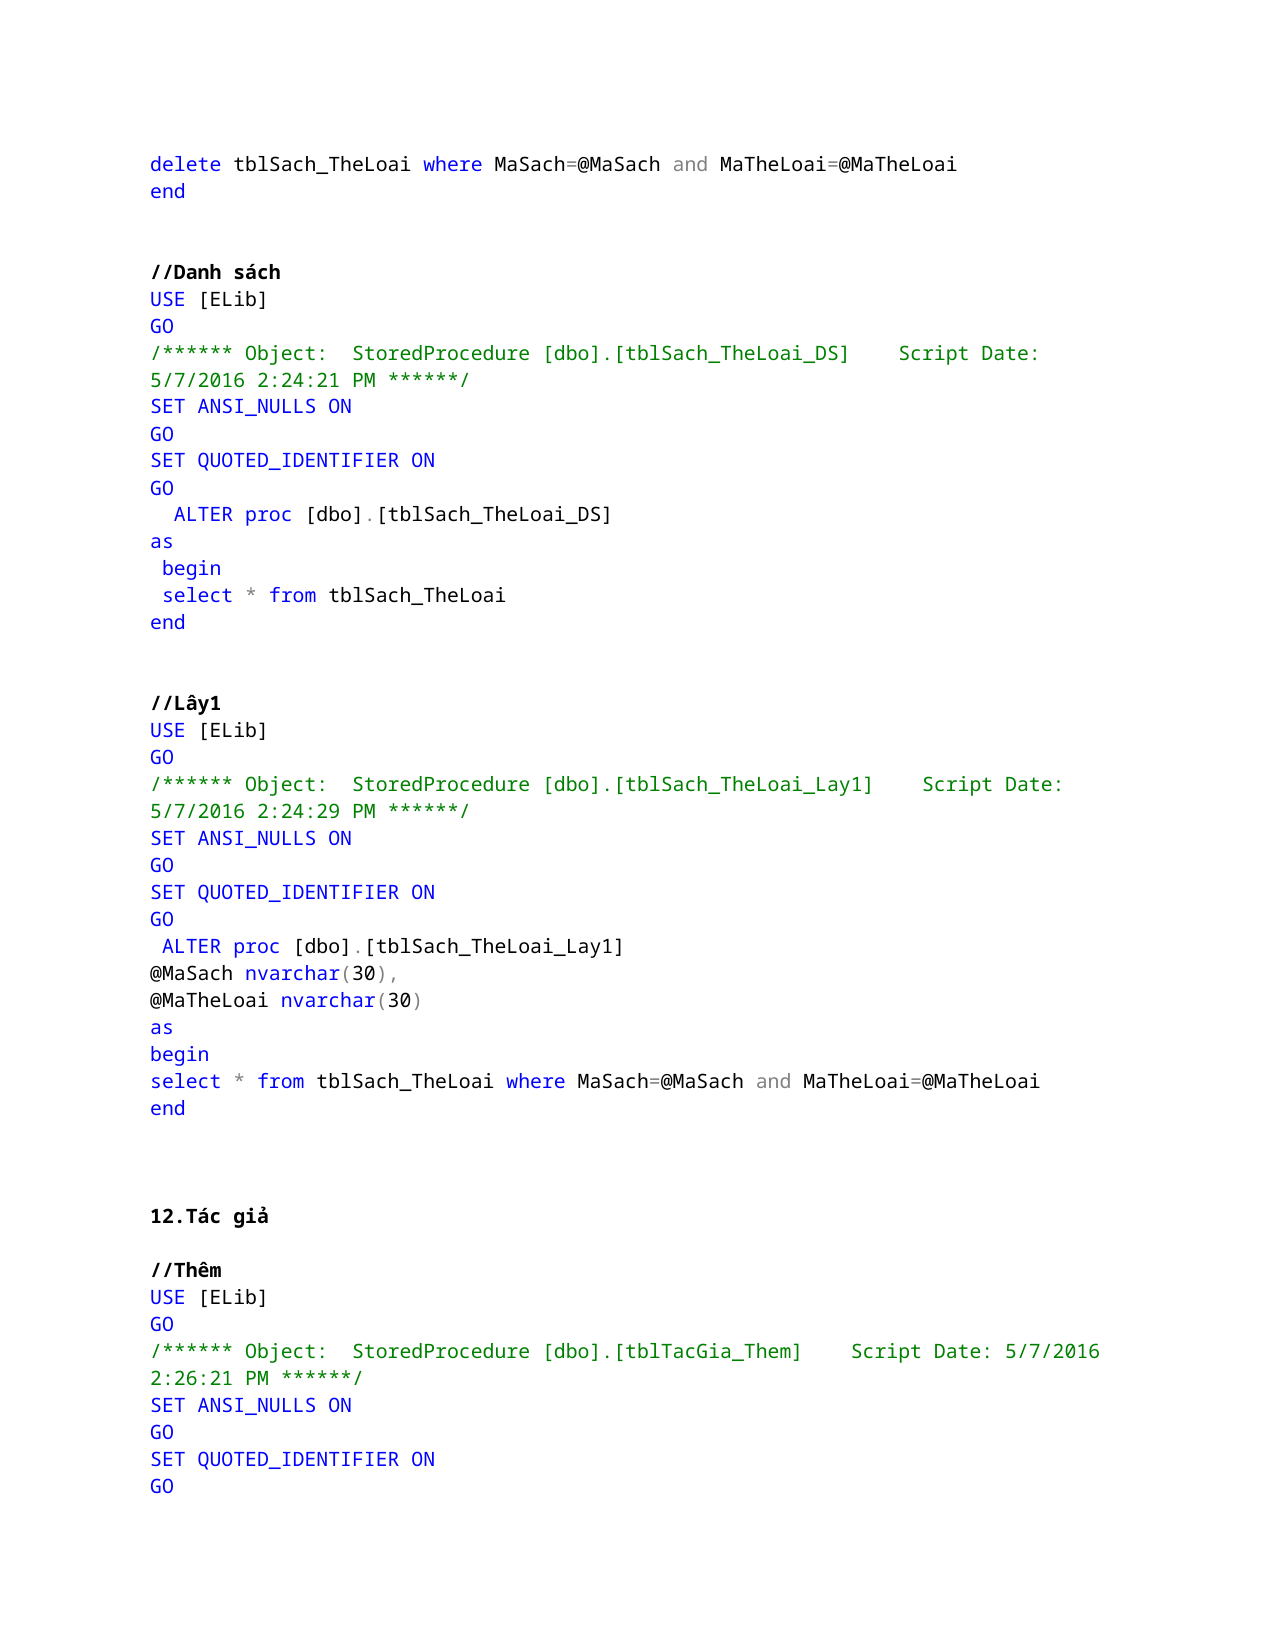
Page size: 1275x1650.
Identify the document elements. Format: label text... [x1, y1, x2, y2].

text ALTER proc [dbo].[tblSach_TheLoai_DS] [150, 501, 1125, 528]
text SET QUOTED_IDENTIFIER ON [150, 447, 1125, 474]
text begin [150, 1040, 1125, 1067]
text end [150, 1094, 1125, 1121]
text /****** Object: StoredProcedure [dbo].[tblTacGia_Them] Script Date: 5/7/2016 2:26:21 PM ******/ [150, 1337, 1125, 1391]
text GO [150, 905, 1125, 932]
text /****** Object: StoredProcedure [dbo].[tblSach_TheLoai_DS] Script Date: 5/7/2016 2:24:21 PM ******/ [150, 339, 1125, 393]
text ALTER proc [dbo].[tblSach_TheLoai_Lay1] [150, 932, 1125, 959]
text //Danh sách [150, 258, 1125, 285]
text GO [150, 474, 1125, 501]
text GO [150, 1310, 1125, 1337]
text GO [150, 743, 1125, 771]
text GO [150, 851, 1125, 878]
text select * from tblSach_TheLoai [150, 582, 1125, 609]
text SET ANSI_NULLS ON [150, 1391, 1125, 1418]
text GO [150, 312, 1125, 339]
text end [150, 609, 1125, 636]
text as [150, 1013, 1125, 1040]
text USE [ELib] [150, 285, 1125, 312]
text USE [ELib] [150, 717, 1125, 743]
text select * from tblSach_TheLoai where MaSach=@MaSach and MaTheLoai=@MaTheLoai [150, 1067, 1125, 1094]
text GO [150, 1472, 1125, 1499]
text GO [150, 1418, 1125, 1445]
text USE [ELib] [150, 1283, 1125, 1310]
text //Lây1 [150, 689, 1125, 717]
text SET ANSI_NULLS ON [150, 393, 1125, 420]
text //Thêm [150, 1256, 1125, 1283]
text as [150, 528, 1125, 555]
text delete tblSach_TheLoai where MaSach=@MaSach and MaTheLoai=@MaTheLoai [150, 150, 1125, 177]
text @MaTheLoai nvarchar(30) [150, 986, 1125, 1013]
text @MaSach nvarchar(30), [150, 959, 1125, 986]
text begin [150, 555, 1125, 582]
text GO [150, 420, 1125, 447]
text end [150, 177, 1125, 204]
text 12.Tác giả [150, 1202, 1125, 1229]
text SET QUOTED_IDENTIFIER ON [150, 878, 1125, 905]
text SET ANSI_NULLS ON [150, 824, 1125, 851]
text SET QUOTED_IDENTIFIER ON [150, 1445, 1125, 1472]
text /****** Object: StoredProcedure [dbo].[tblSach_TheLoai_Lay1] Script Date: 5/7/2016 2:24:29 PM ******/ [150, 771, 1125, 824]
